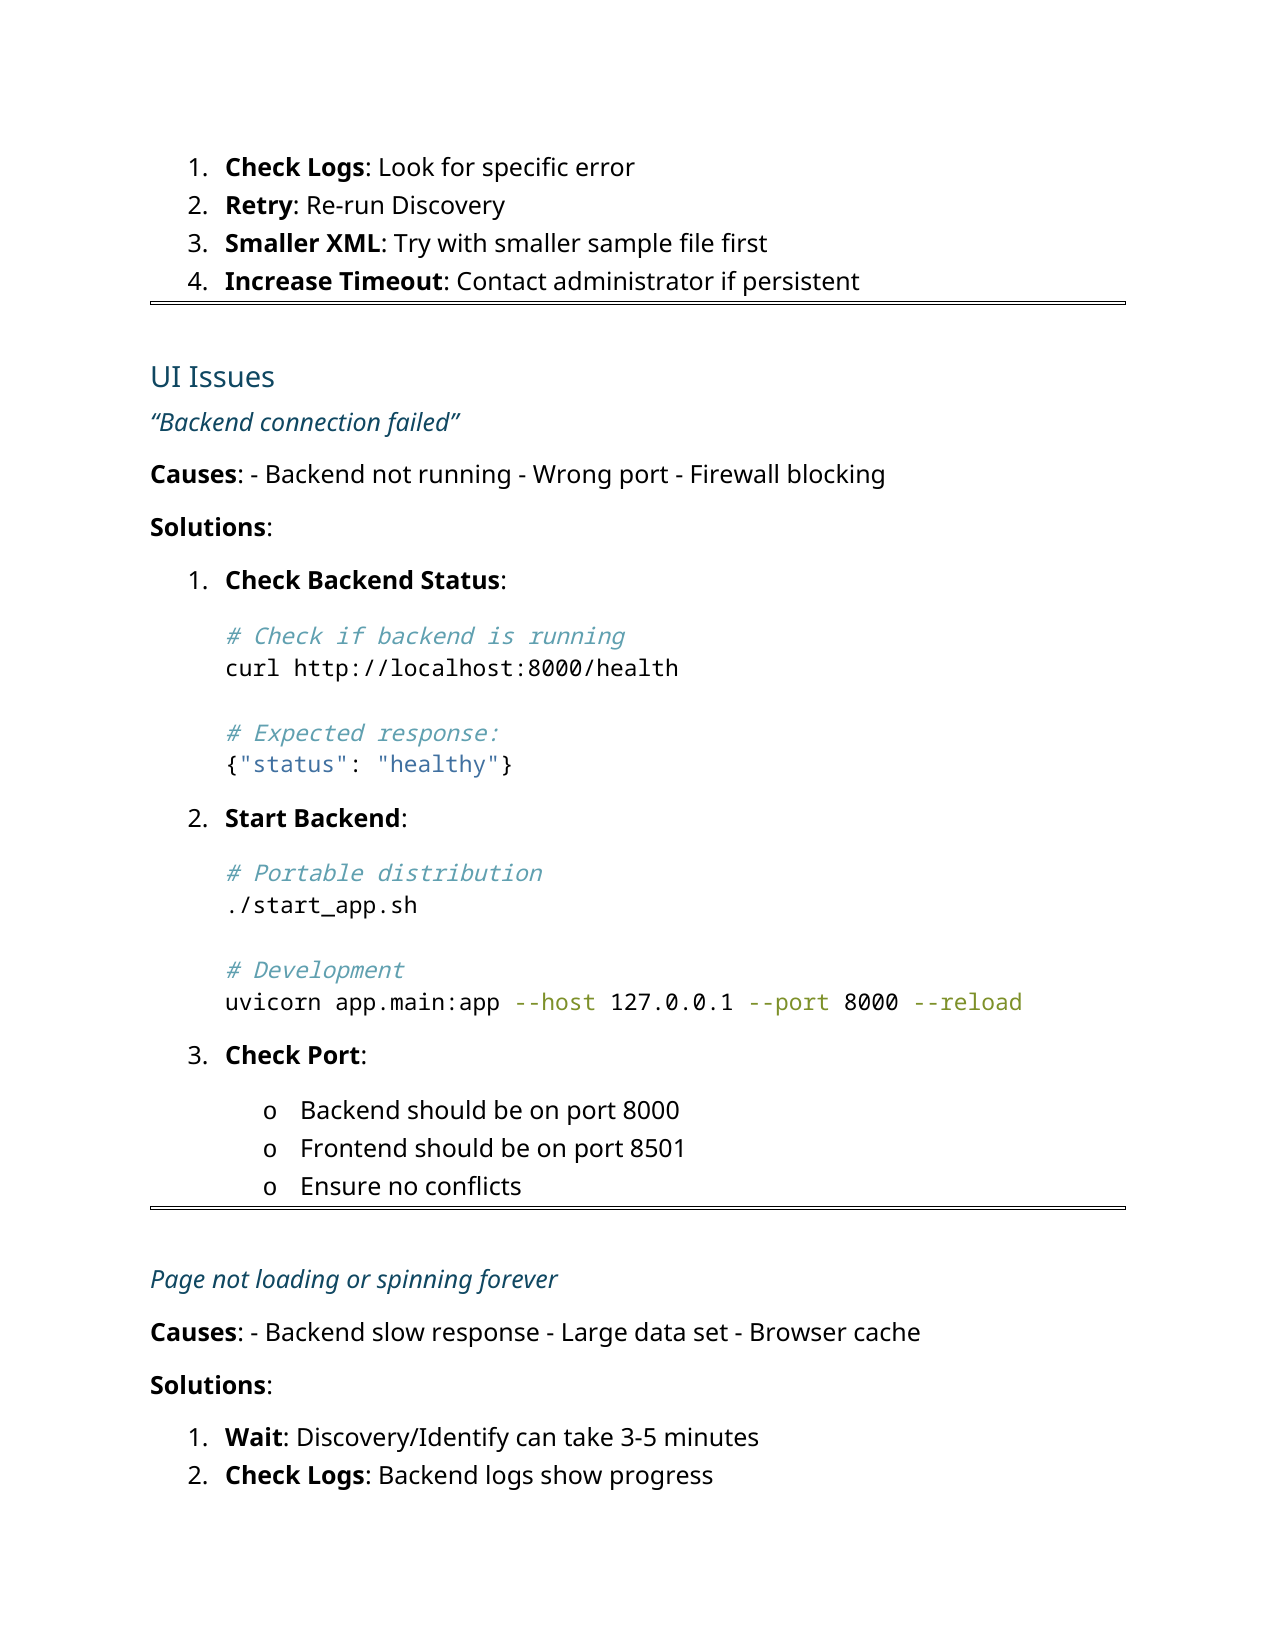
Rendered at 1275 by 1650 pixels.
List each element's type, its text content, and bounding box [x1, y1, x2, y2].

list Ensure no conflicts [262, 1169, 1125, 1203]
text Solutions: [150, 510, 1125, 544]
list Check Backend Status: [187, 563, 1125, 597]
list Backend should be on port 8000 [262, 1093, 1125, 1127]
list Check Logs: Backend logs show progress [187, 1458, 1125, 1492]
text Causes: - Backend slow response - Large data set - Browser cache [150, 1314, 1125, 1348]
text Solutions: [150, 1367, 1125, 1401]
list Check Logs: Look for specific error [187, 150, 1125, 184]
subtitle UI Issues [150, 356, 1125, 396]
subtitle “Backend connection failed” [150, 404, 1125, 438]
list Frontend should be on port 8501 [262, 1131, 1125, 1165]
text Causes: - Backend not running - Wrong port - Firewall blocking [150, 457, 1125, 491]
list Retry: Re-run Discovery [187, 188, 1125, 222]
list Smaller XML: Try with smaller sample file first [187, 226, 1125, 260]
list Wait: Discovery/Identify can take 3-5 minutes [187, 1420, 1125, 1454]
list # Portable distribution ./start_app.sh # Development uvicorn app.main:app --host 127.0.0.1 --port 8000 --reload [187, 855, 1125, 1017]
subtitle Page not loading or spinning forever [150, 1262, 1125, 1296]
list Start Backend: [187, 800, 1125, 834]
list Increase Timeout: Contact administrator if persistent [187, 263, 1125, 297]
list Check Port: [187, 1038, 1125, 1072]
list # Check if backend is running curl http://localhost:8000/health # Expected response: {"status": "healthy"} [187, 617, 1125, 779]
